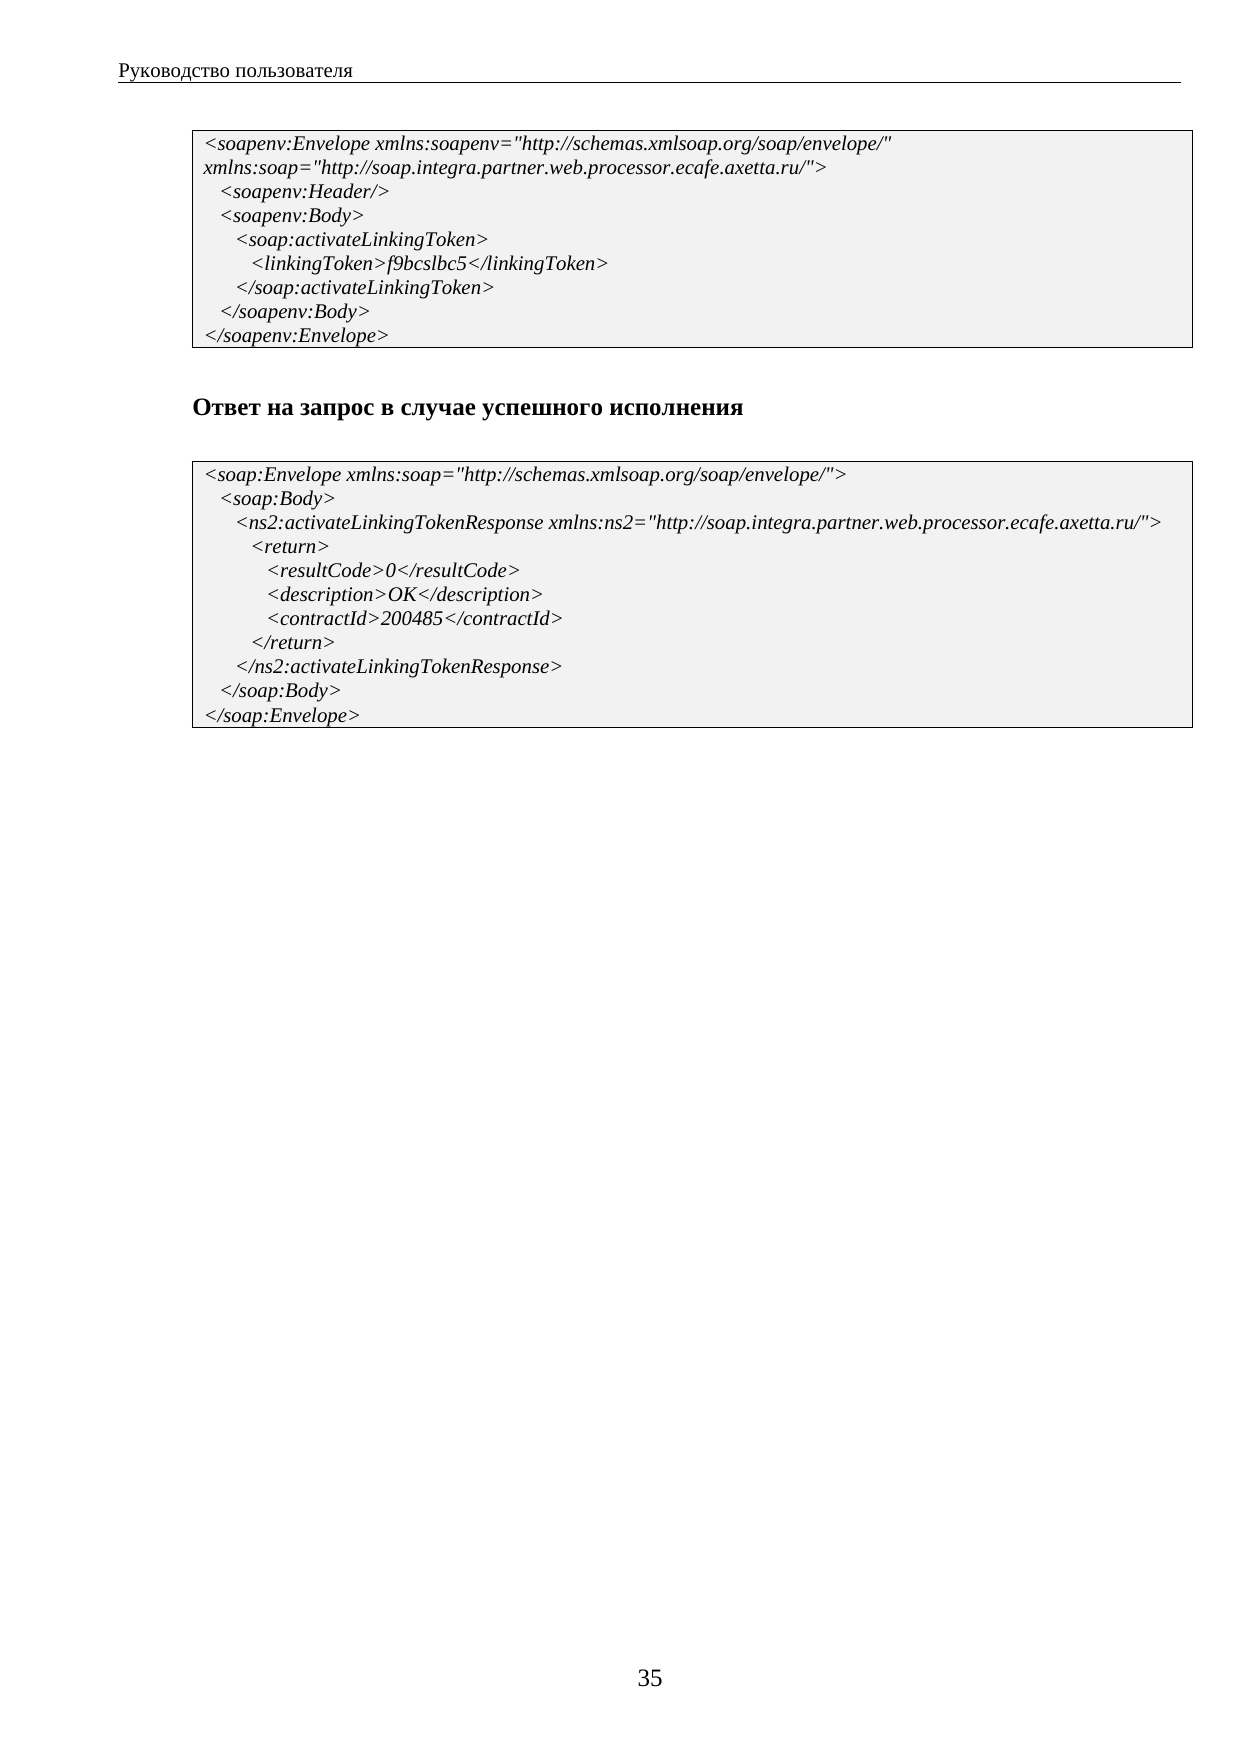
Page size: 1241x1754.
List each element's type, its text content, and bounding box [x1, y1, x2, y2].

table_header <soap:Envelope xmlns:soap="http://schemas.xmlsoap.org/soap/envelope/"> <soap:Body> <ns2:activateLinkingTokenResponse xmlns:ns2="http://soap.integra.partner.web.processor.ecafe.axetta.ru/"> <return> <resultCode>0</resultCode> <description>OK</description> <contractId>200485</contractId> </return> </ns2:activateLinkingTokenResponse> </soap:Body> </soap:Envelope> [193, 462, 1192, 727]
text Ответ на запрос в случае успешного исполнения [118, 386, 1181, 423]
table_header <soapenv:Envelope xmlns:soapenv="http://schemas.xmlsoap.org/soap/envelope/" xmlns:soap="http://soap.integra.partner.web.processor.ecafe.axetta.ru/"> <soapenv:Header/> <soapenv:Body> <soap:activateLinkingToken> <linkingToken>f9bcslbc5</linkingToken> </soap:activateLinkingToken> </soapenv:Body> </soapenv:Envelope> [193, 131, 1192, 347]
